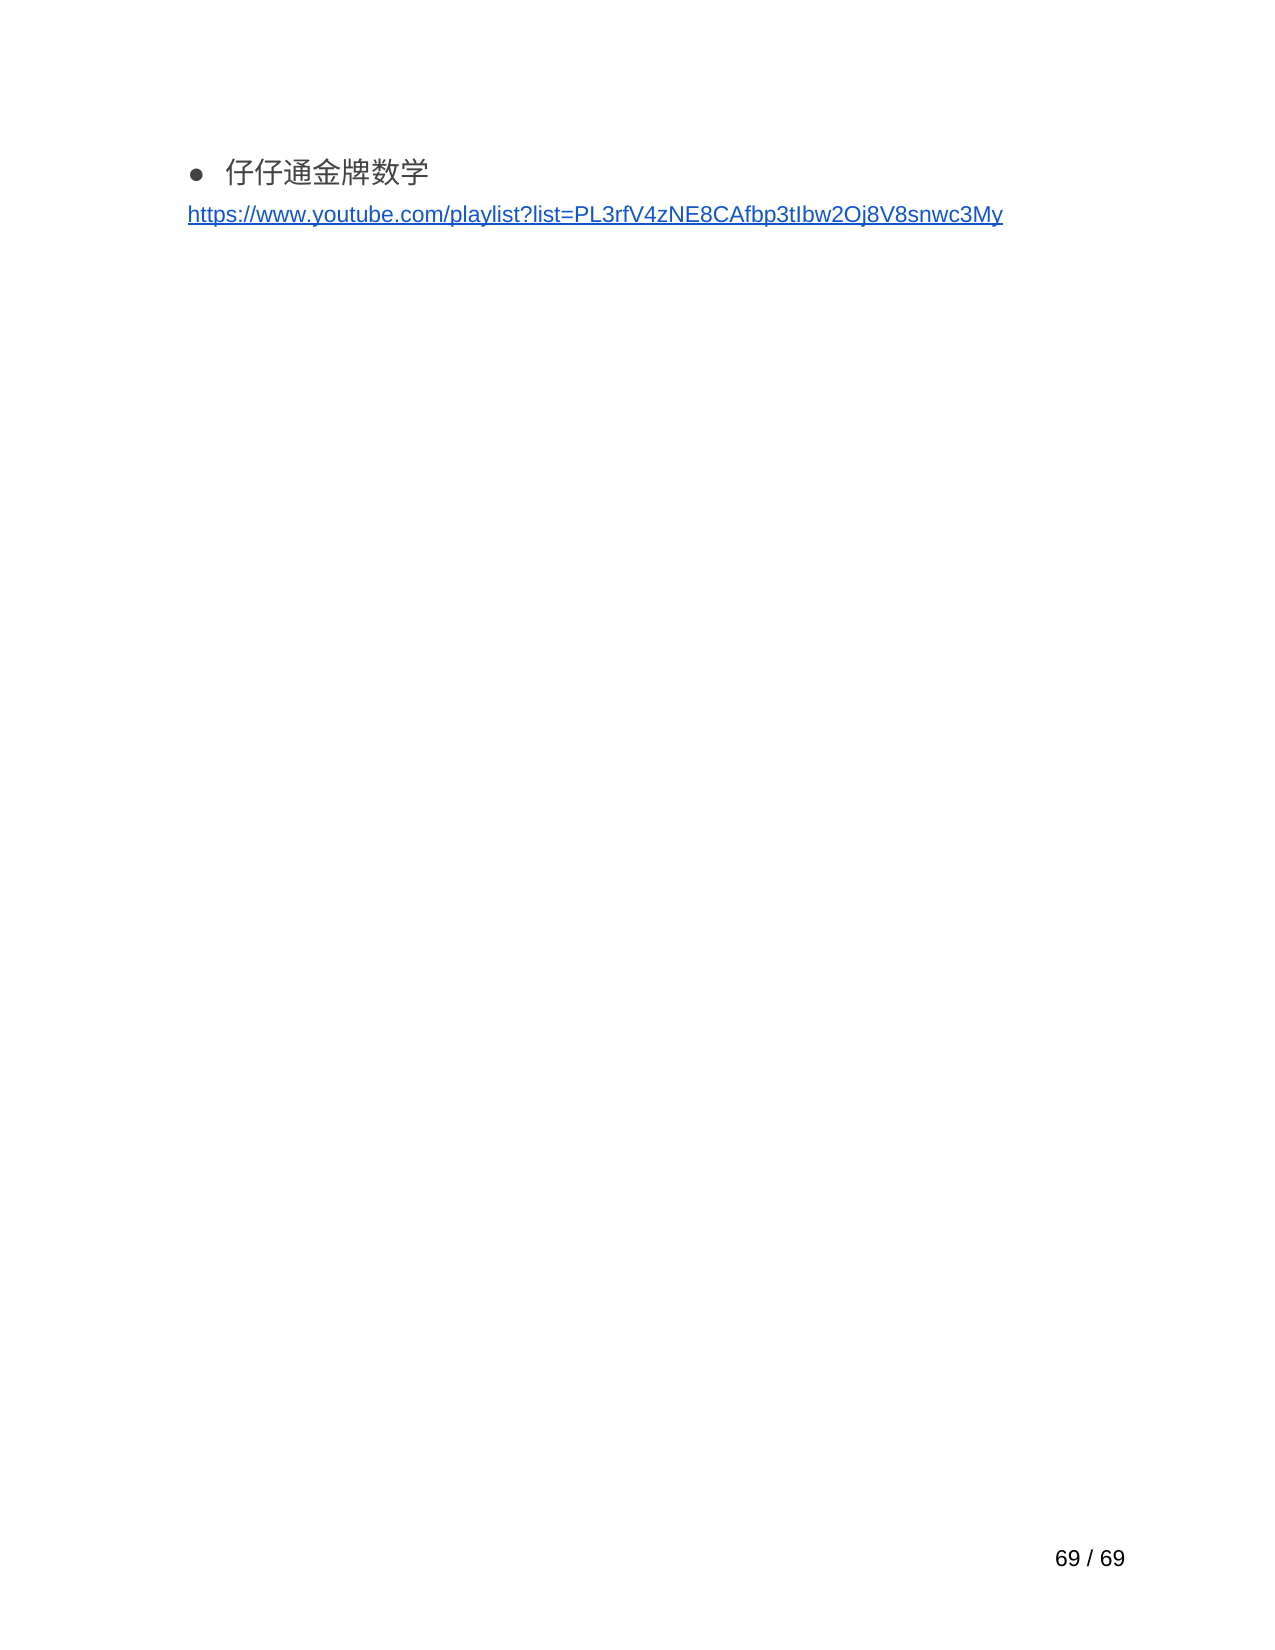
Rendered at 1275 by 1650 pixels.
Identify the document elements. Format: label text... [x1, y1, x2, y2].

subtitle 仔仔通金牌数学 [187, 150, 1125, 192]
text https://www.youtube.com/playlist?list=PL3rfV4zNE8CAfbp3tIbw2Oj8V8snwc3My [187, 201, 1125, 227]
